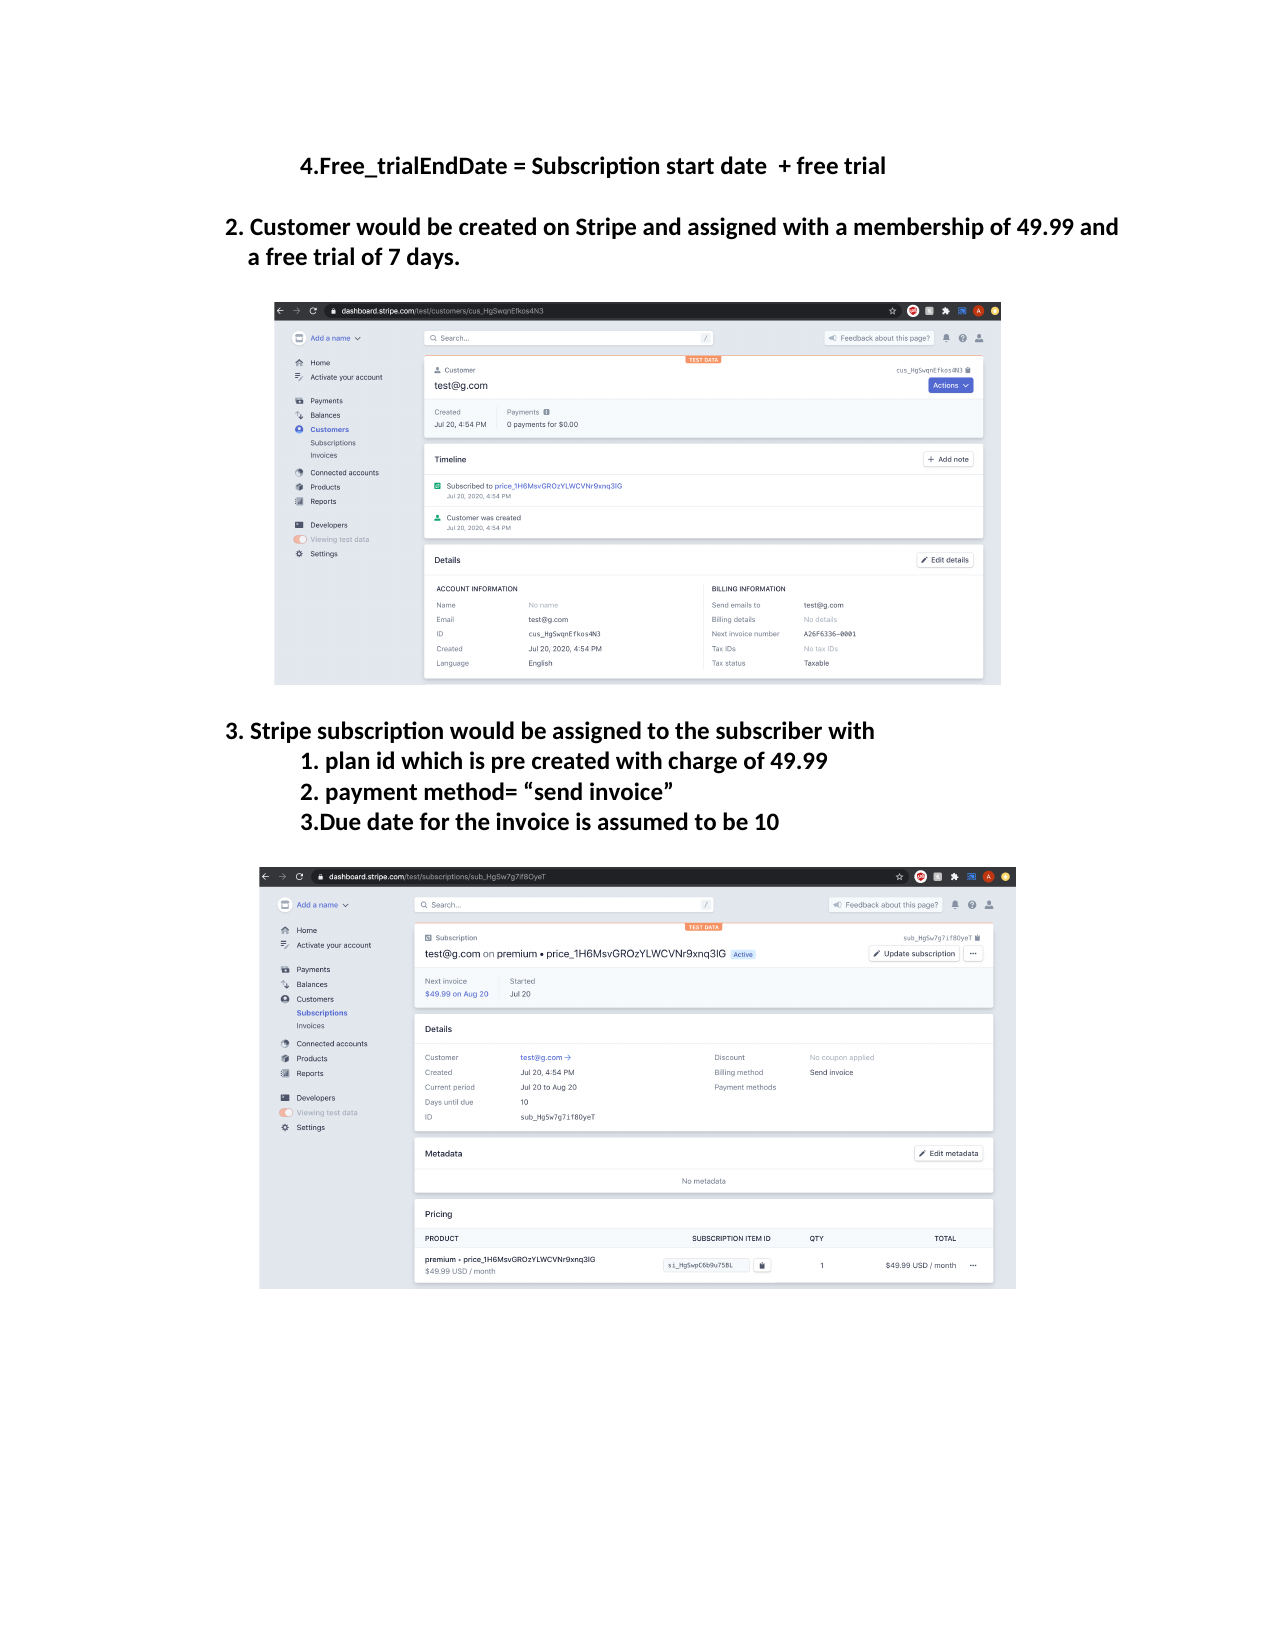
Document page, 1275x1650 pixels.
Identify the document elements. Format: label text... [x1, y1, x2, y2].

text 1. plan id which is pre created with charge of 49.99 [150, 745, 1125, 776]
text 2. payment method= “send invoice” [150, 776, 1125, 806]
text 3. Stripe subscription would be assigned to the subscriber with [150, 715, 1125, 745]
picture [274, 302, 1001, 685]
text 2. Customer would be created on Stripe and assigned with a membership of 49.99 and a free trial of 7 days. [150, 211, 1125, 272]
text 3.Due date for the invoice is assumed to be 10 [150, 806, 1125, 837]
picture [259, 867, 1016, 1289]
text 4.Free_trialEndDate = Subscription start date + free trial [150, 150, 1125, 181]
